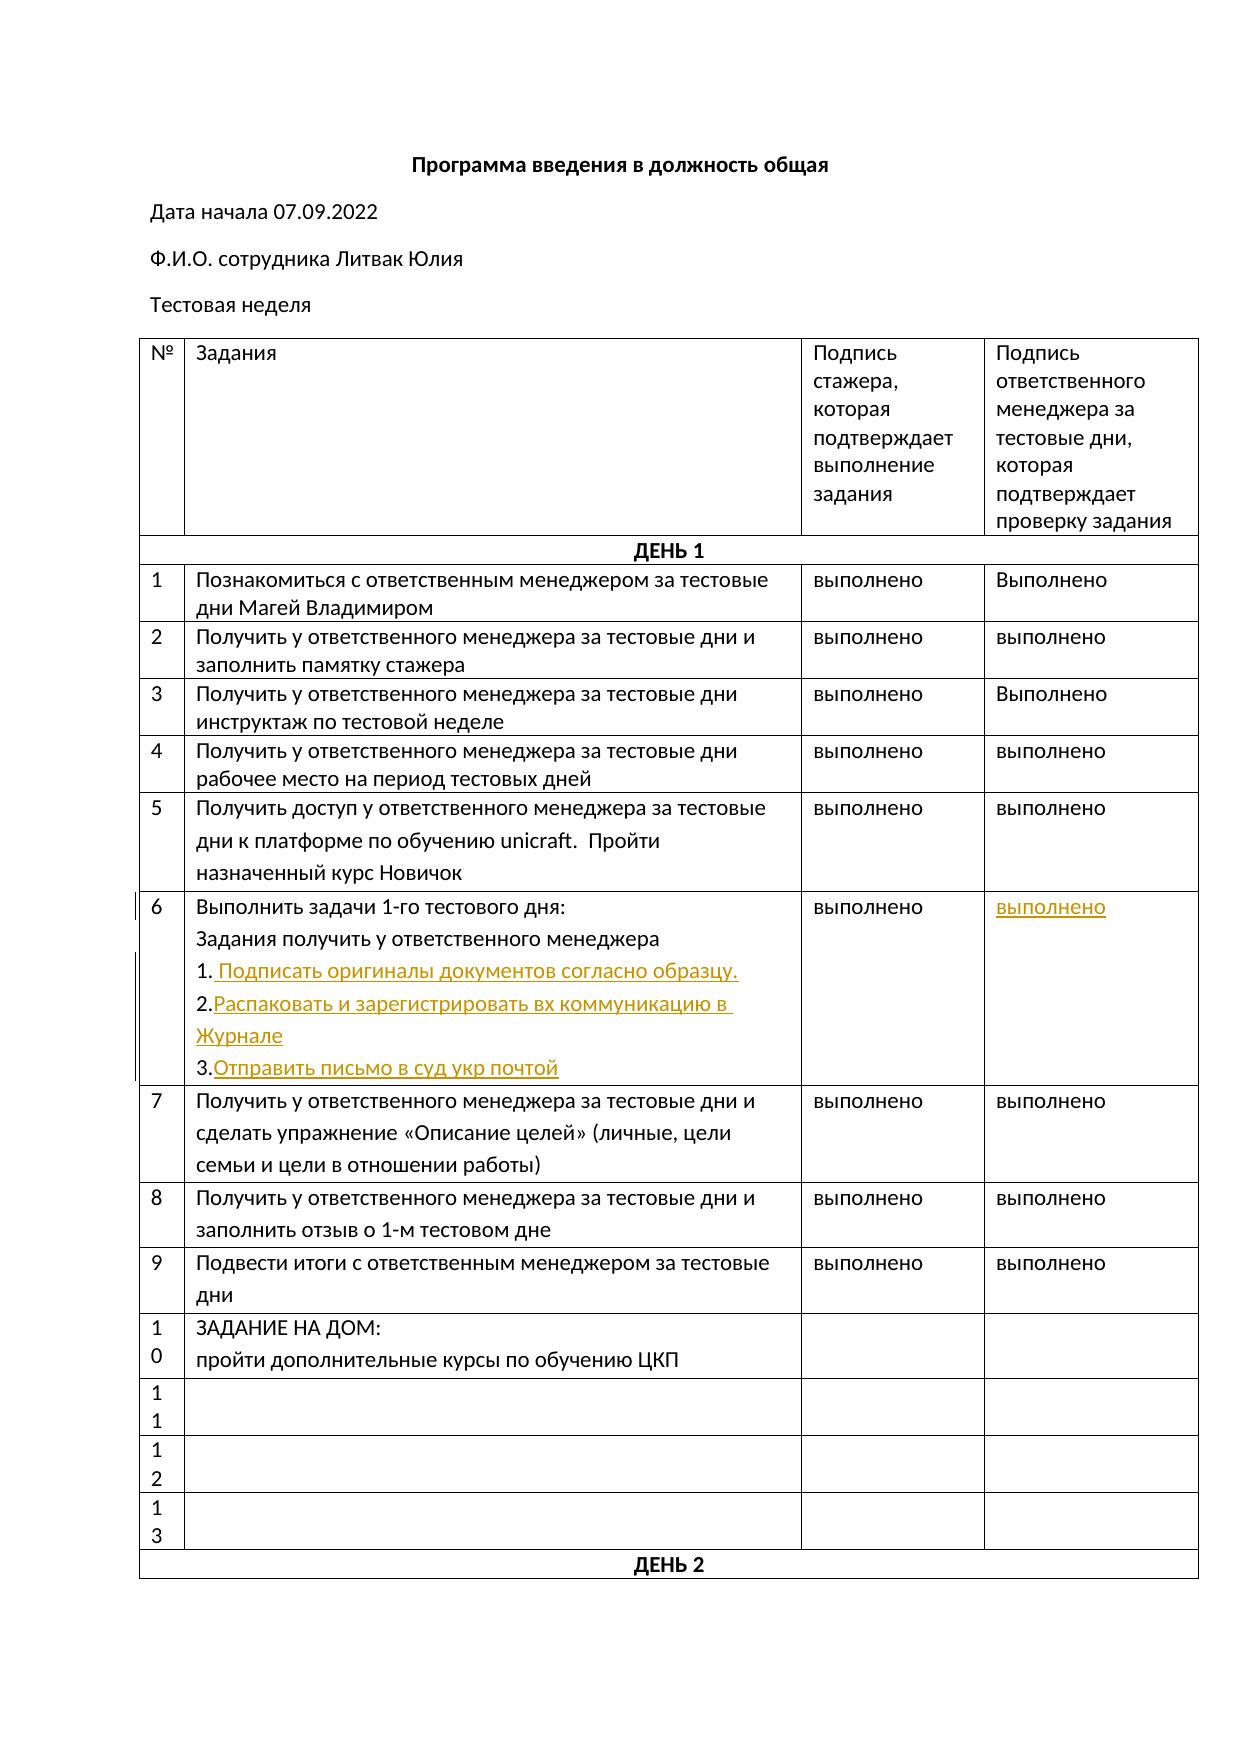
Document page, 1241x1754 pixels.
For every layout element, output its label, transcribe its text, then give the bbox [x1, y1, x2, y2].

table_cell Выполнено [985, 565, 1198, 621]
table_cell выполнено [802, 622, 984, 678]
table_cell Получить у ответственного менеджера за тестовые дни и заполнить памятку стажера [185, 622, 801, 678]
table_cell Получить доступ у ответственного менеджера за тестовые дни к платформе по обучению unicraft. Пройти назначенный курс Новичок [185, 793, 801, 891]
table_cell Получить у ответственного менеджера за тестовые дни рабочее место на период тестовых дней [185, 736, 801, 792]
table_cell ДЕНЬ 1 [140, 536, 1198, 564]
table_cell [985, 1436, 1198, 1492]
table_cell 6 [140, 892, 184, 1085]
table_cell [985, 1379, 1198, 1434]
table_cell выполнено [802, 736, 984, 792]
table_cell выполнено [985, 1248, 1198, 1312]
text Дата начала 07.09.2022 [150, 197, 1090, 225]
text Ф.И.О. сотрудника Литвак Юлия [150, 244, 1090, 272]
table_cell [802, 1493, 984, 1549]
text Тестовая неделя [150, 291, 1090, 319]
table_cell Получить у ответственного менеджера за тестовые дни инструктаж по тестовой неделе [185, 679, 801, 735]
table_cell Познакомиться с ответственным менеджером за тестовые дни Магей Владимиром [185, 565, 801, 621]
table_cell выполнено [802, 1183, 984, 1247]
table_cell Выполнить задачи 1-го тестового дня: Задания получить у ответственного менеджера 1. 2. 3. [185, 892, 801, 1085]
table_header № [140, 339, 184, 535]
table_cell 4 [140, 736, 184, 792]
table_cell Выполнено [985, 679, 1198, 735]
table_cell Получить у ответственного менеджера за тестовые дни и сделать упражнение «Описание целей» (личные, цели семьи и цели в отношении работы) [185, 1086, 801, 1182]
table_cell [985, 1314, 1198, 1377]
table_cell выполнено [985, 793, 1198, 891]
table_cell выполнено [802, 793, 984, 891]
table_cell 7 [140, 1086, 184, 1182]
table_cell выполнено [985, 1086, 1198, 1182]
table_cell ДЕНЬ 2 [140, 1550, 1198, 1578]
table_cell [185, 1493, 801, 1549]
table_cell [985, 1493, 1198, 1549]
table_cell 3 [140, 679, 184, 735]
table_header Подпись ответственного менеджера за тестовые дни, которая подтверждает проверку задания [985, 339, 1198, 535]
table_cell [985, 892, 1198, 1085]
table_cell выполнено [802, 1086, 984, 1182]
table_cell 1 [140, 565, 184, 621]
table_cell [185, 1436, 801, 1492]
table_cell 13 [140, 1493, 184, 1549]
table_cell [802, 1436, 984, 1492]
text Программа введения в должность общая [150, 150, 1090, 178]
table_cell выполнено [802, 1248, 984, 1312]
table_header Подпись стажера, которая подтверждает выполнение задания [802, 339, 984, 535]
table_cell 9 [140, 1248, 184, 1312]
table_cell 5 [140, 793, 184, 891]
table_cell 12 [140, 1436, 184, 1492]
table_cell 11 [140, 1379, 184, 1434]
table_header Задания [185, 339, 801, 535]
table_cell выполнено [802, 565, 984, 621]
table_cell [802, 1379, 984, 1434]
table_cell Подвести итоги с ответственным менеджером за тестовые дни [185, 1248, 801, 1312]
table_cell 2 [140, 622, 184, 678]
table_cell 8 [140, 1183, 184, 1247]
table_cell выполнено [802, 679, 984, 735]
table_cell выполнено [802, 892, 984, 1085]
table_cell Получить у ответственного менеджера за тестовые дни и заполнить отзыв о 1-м тестовом дне [185, 1183, 801, 1247]
table_cell выполнено [985, 622, 1198, 678]
table_cell ЗАДАНИЕ НА ДОМ: пройти дополнительные курсы по обучению ЦКП [185, 1314, 801, 1377]
table_cell 10 [140, 1314, 184, 1377]
table_cell [185, 1379, 801, 1434]
table_cell выполнено [985, 736, 1198, 792]
table_cell [802, 1314, 984, 1377]
table_cell выполнено [985, 1183, 1198, 1247]
